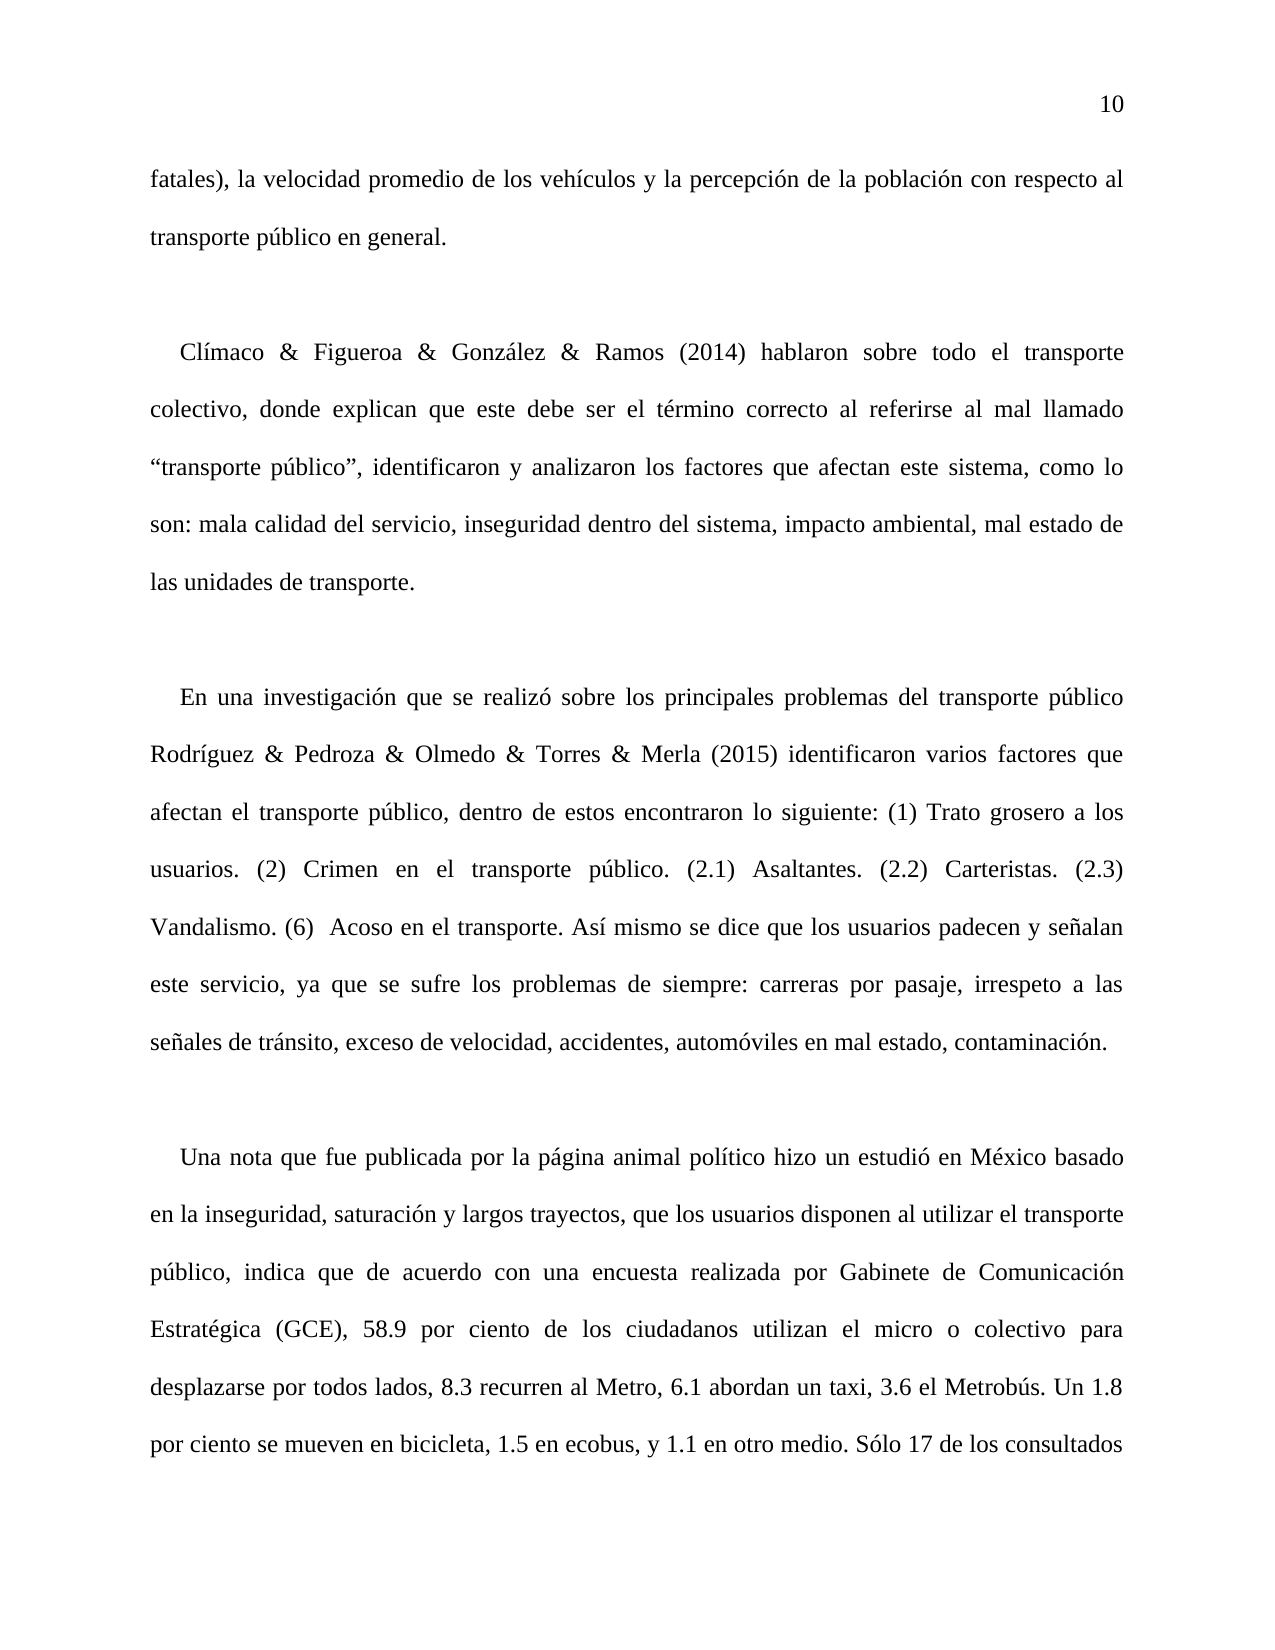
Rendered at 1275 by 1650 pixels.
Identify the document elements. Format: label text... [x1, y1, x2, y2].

text Clímaco & Figueroa & González & Ramos (2014) hablaron sobre todo el transporte colectivo, donde explican que este debe ser el término correcto al referirse al mal llamado “transporte público”, identificaron y analizaron los factores que afectan este sistema, como lo son: mala calidad del servicio, inseguridad dentro del sistema, impacto ambiental, mal estado de las unidades de transporte. [150, 337, 1125, 596]
text En una investigación que se realizó sobre los principales problemas del transporte público Rodríguez & Pedroza & Olmedo & Torres & Merla (2015) identificaron varios factores que afectan el transporte público, dentro de estos encontraron lo siguiente: (1) Trato grosero a los usuarios. (2) Crimen en el transporte público. (2.1) Asaltantes. (2.2) Carteristas. (2.3) Vandalismo. (6) Acoso en el transporte. Así mismo se dice que los usuarios padecen y señalan este servicio, ya que se sufre los problemas de siempre: carreras por pasaje, irrespeto a las señales de tránsito, exceso de velocidad, accidentes, automóviles en mal estado, contaminación. [150, 682, 1125, 1056]
